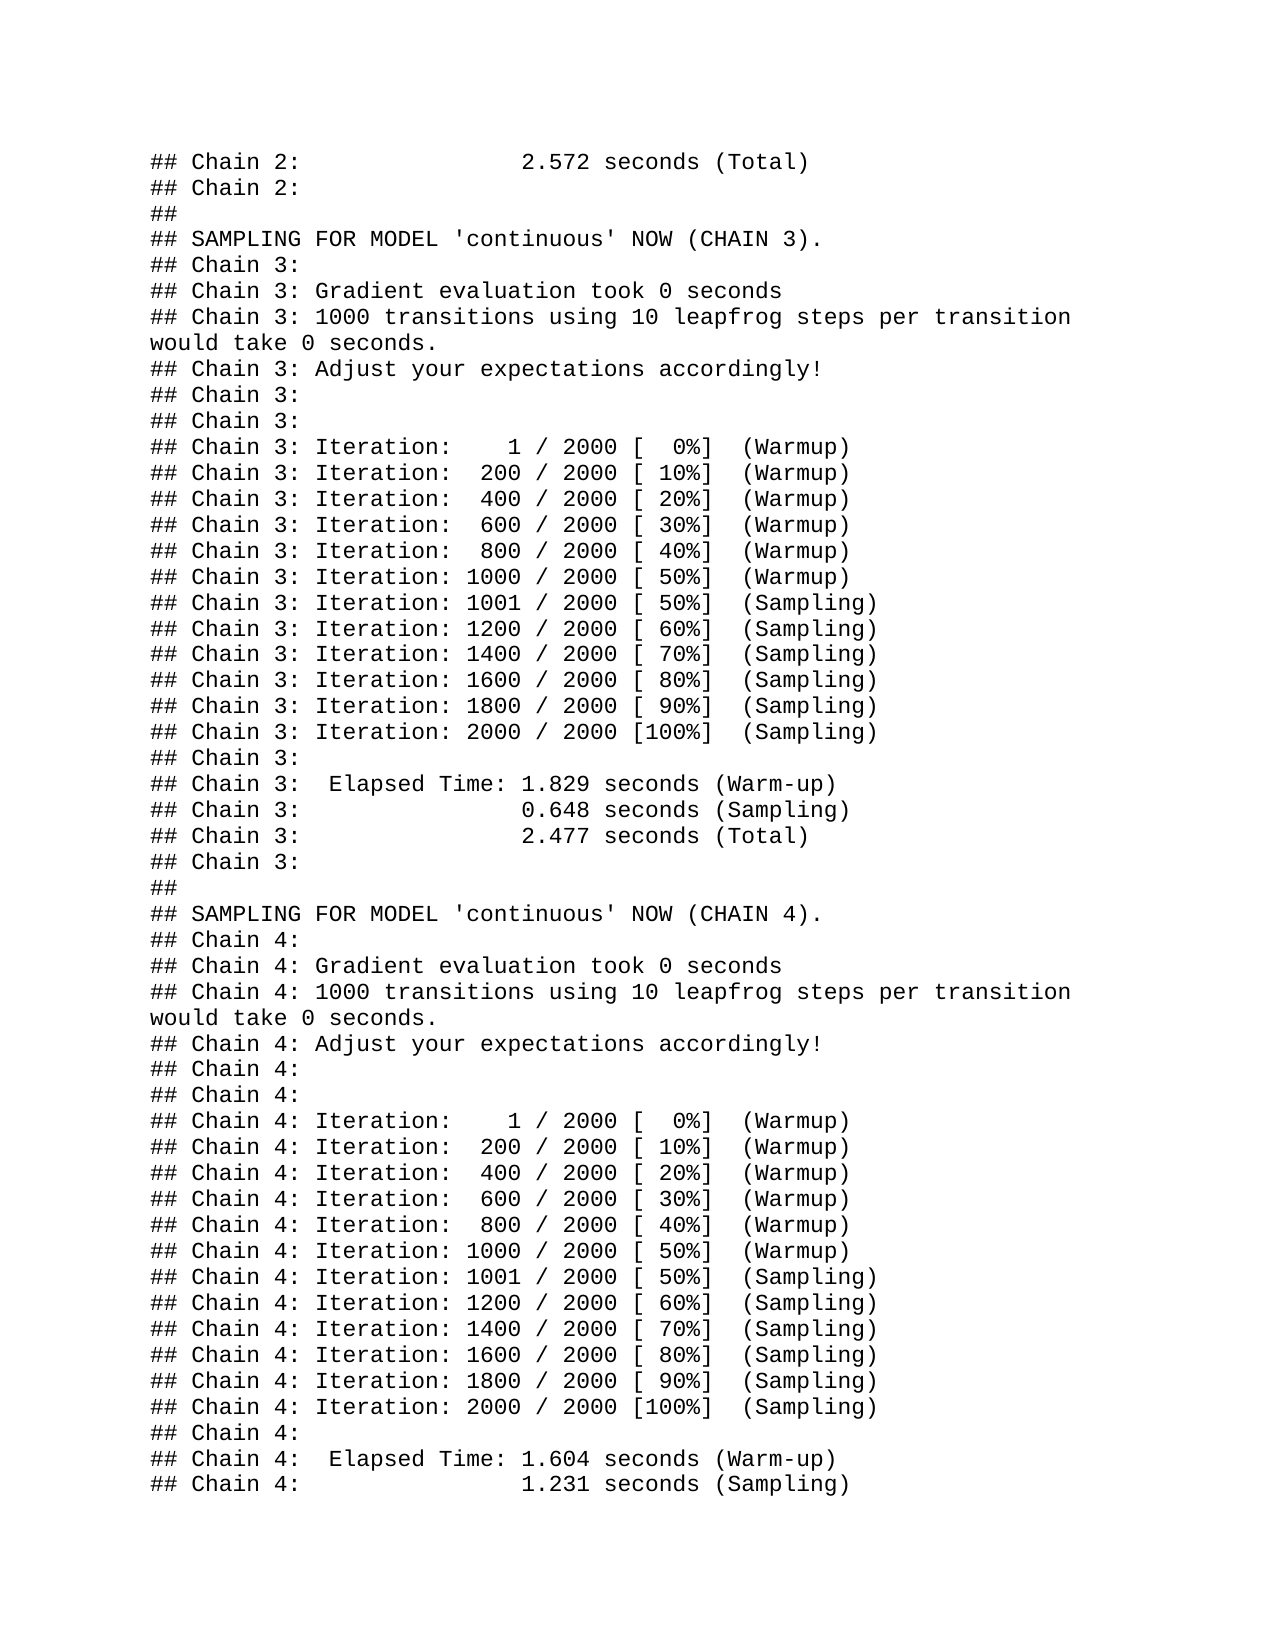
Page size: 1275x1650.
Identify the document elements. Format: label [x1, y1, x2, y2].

text [150, 150, 1125, 1499]
